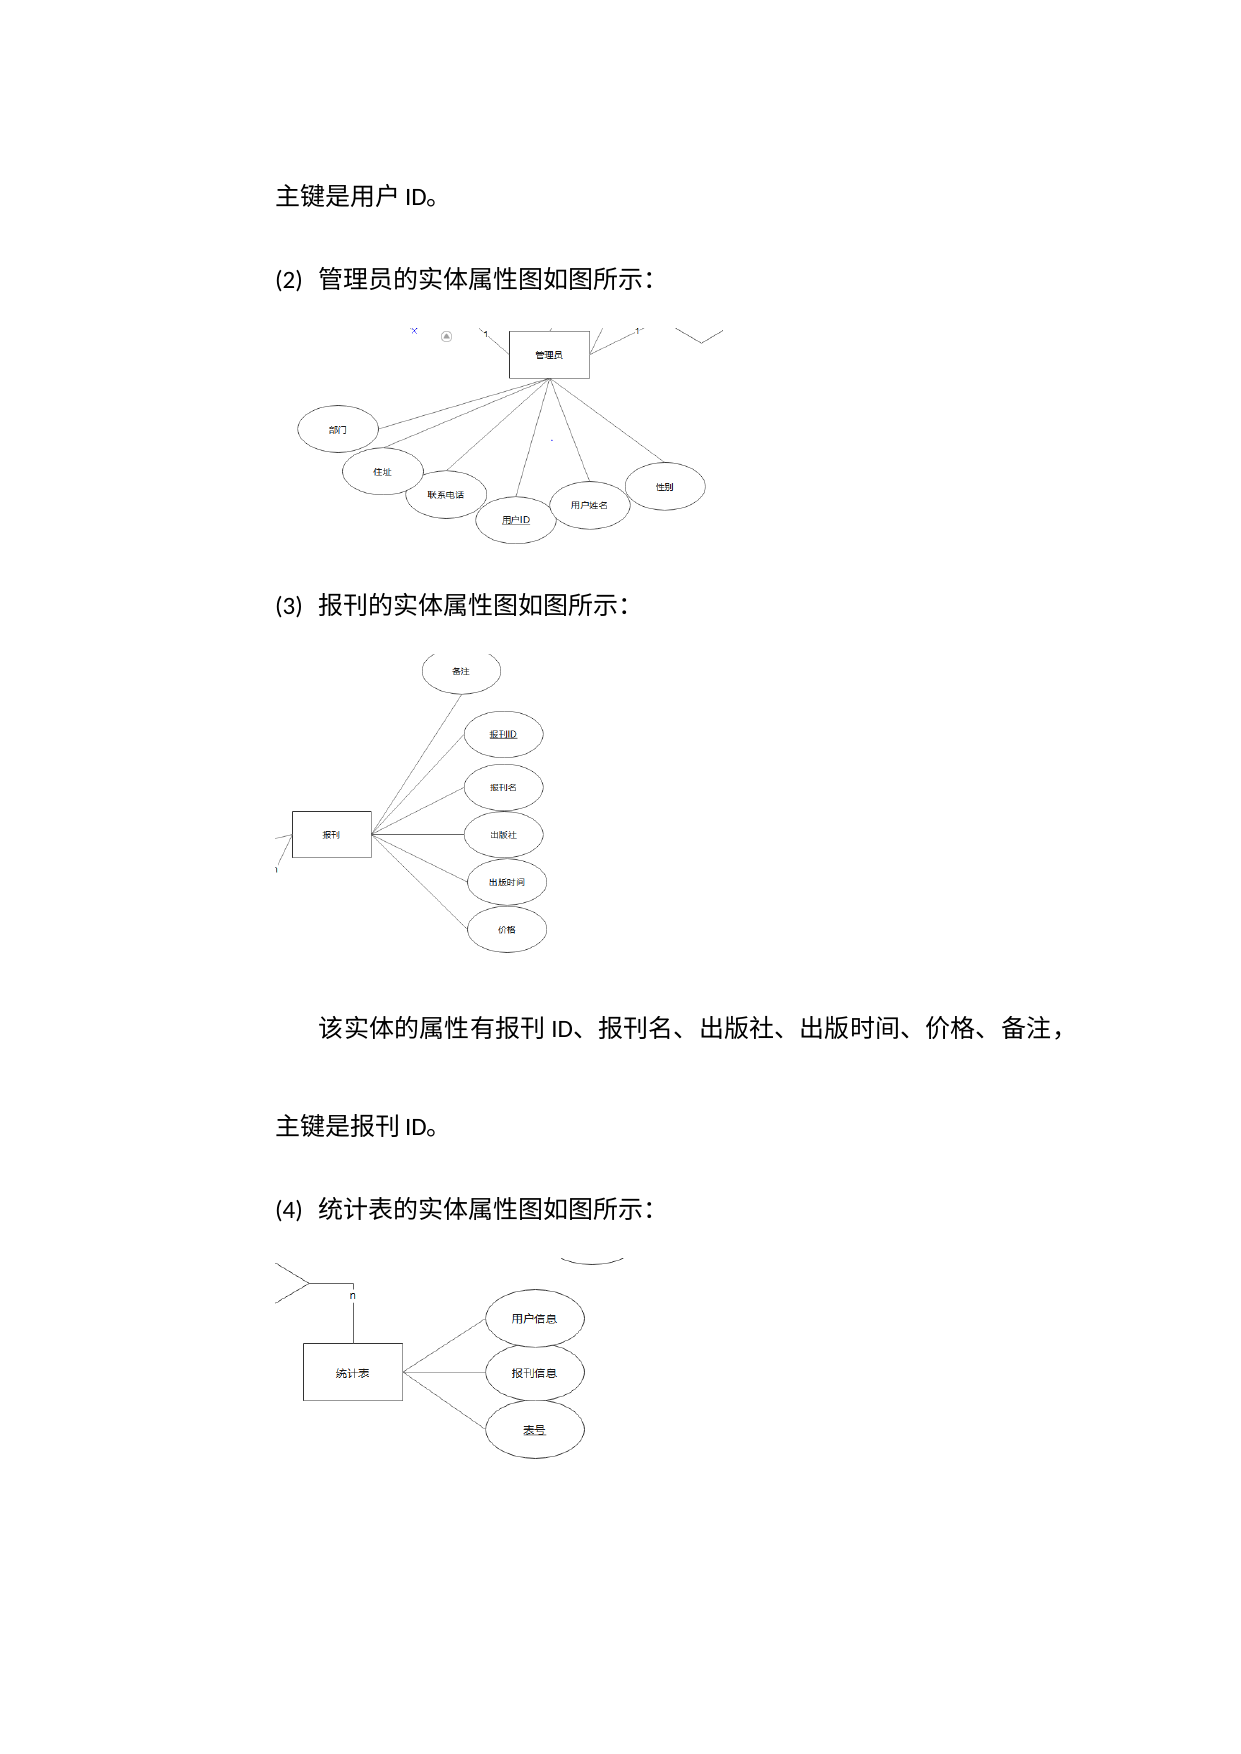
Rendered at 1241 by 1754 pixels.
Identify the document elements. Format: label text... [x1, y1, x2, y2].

list 管理员的实体属性图如图所示： [231, 245, 1053, 310]
picture [275, 654, 586, 960]
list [275, 162, 1053, 227]
picture [275, 1258, 643, 1488]
list 该实体的属性有报刊ID、报刊名、出版社、出版时间、价格、备注，主键是报刊ID。 [275, 994, 1053, 1157]
picture [275, 328, 723, 547]
list 统计表的实体属性图如图所示： [231, 1175, 1053, 1240]
list 报刊的实体属性图如图所示： [231, 571, 1053, 636]
